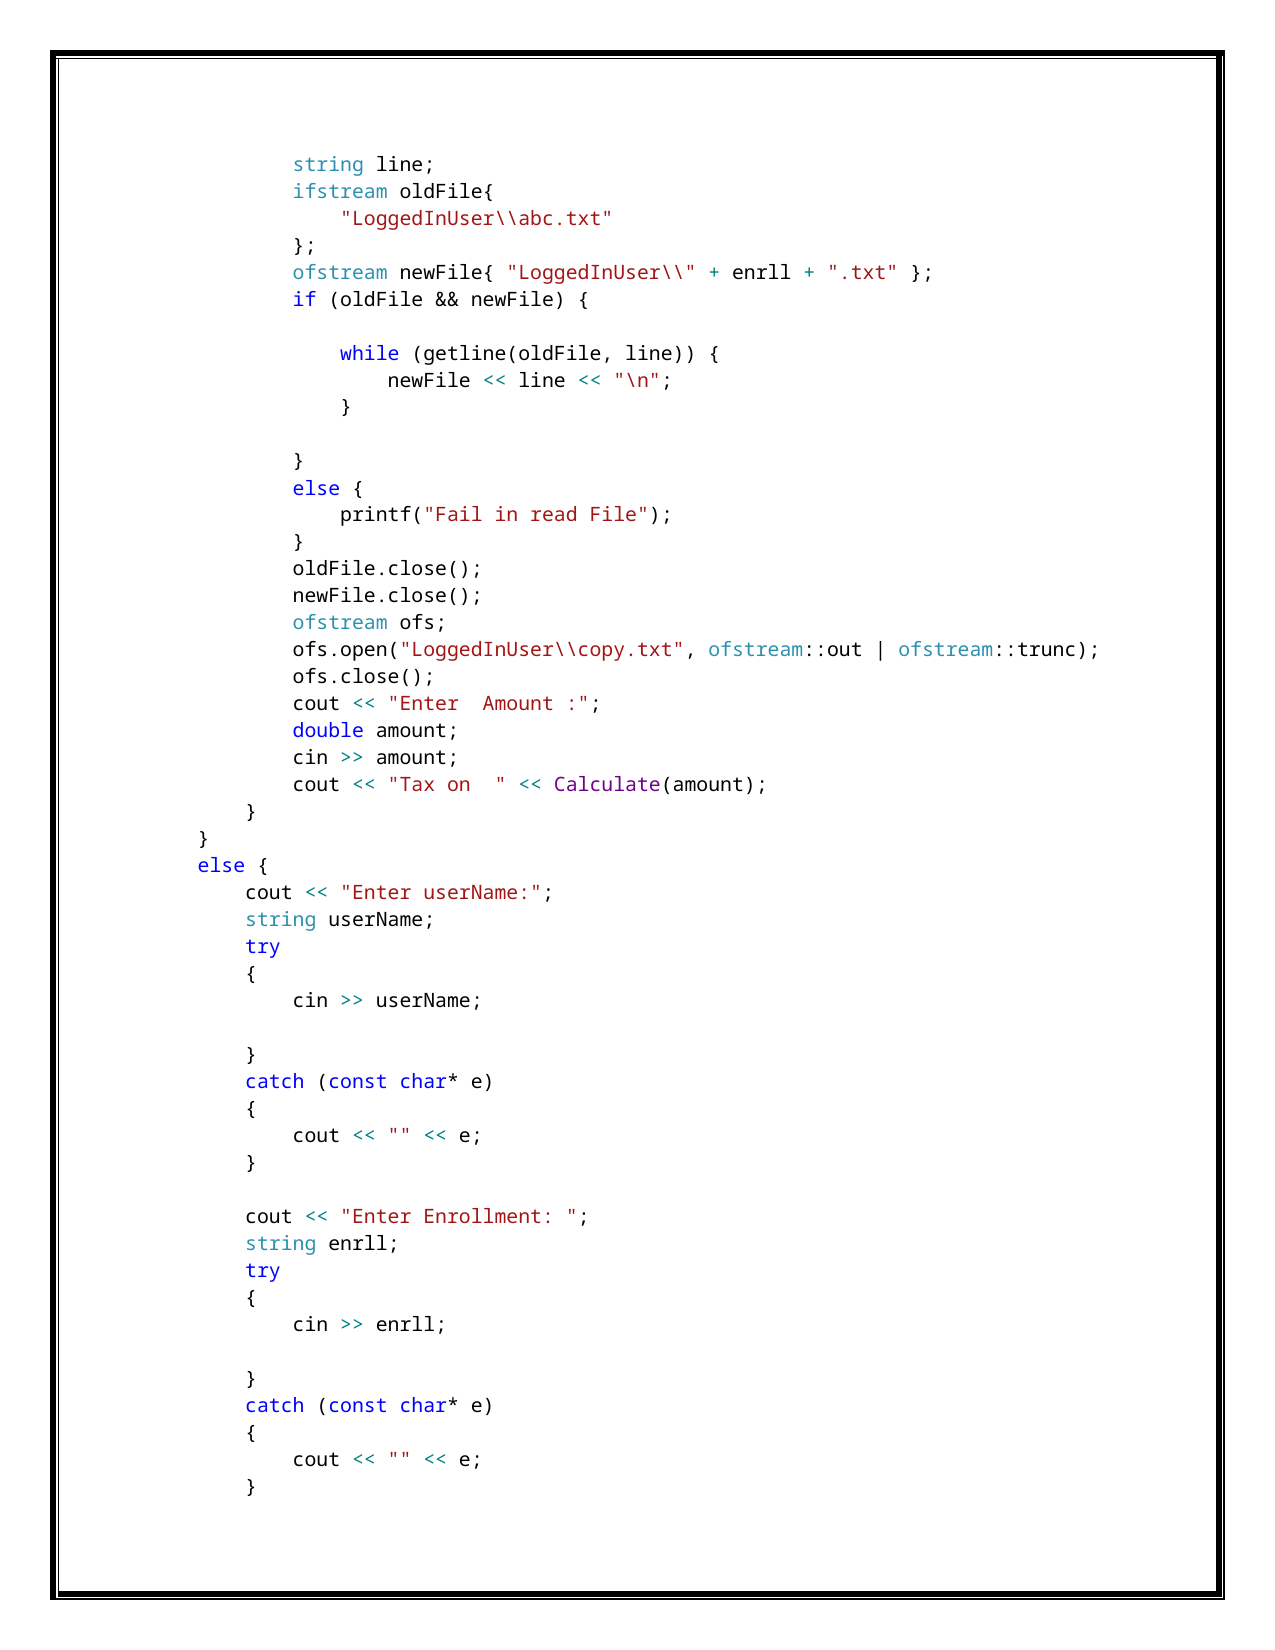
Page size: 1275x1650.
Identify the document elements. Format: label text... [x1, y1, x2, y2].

text string line; [150, 150, 1125, 177]
text ofstream newFile{ "LoggedInUser\\" + enrll + ".txt" }; [150, 258, 1125, 285]
text string userName; [150, 905, 1125, 932]
text cin >> userName; [150, 986, 1125, 1013]
text "LoggedInUser\\abc.txt" [150, 204, 1125, 231]
text { [150, 1283, 1125, 1310]
text cout << "" << e; [150, 1121, 1125, 1148]
text }; [150, 231, 1125, 258]
text double amount; [150, 717, 1125, 743]
text catch (const char* e) [150, 1391, 1125, 1418]
text while (getline(oldFile, line)) { [150, 339, 1125, 366]
text ofs.open("LoggedInUser\\copy.txt", ofstream::out | ofstream::trunc); [150, 636, 1125, 663]
text ofstream ofs; [150, 609, 1125, 636]
text cout << "" << e; [150, 1445, 1125, 1472]
text oldFile.close(); [150, 555, 1125, 582]
text newFile << line << "\n"; [150, 366, 1125, 393]
text } [150, 1040, 1125, 1067]
text } [150, 447, 1125, 474]
text newFile.close(); [150, 582, 1125, 609]
text cout << "Tax on " << Calculate(amount); [150, 771, 1125, 797]
text cout << "Enter userName:"; [150, 878, 1125, 905]
text } [150, 1364, 1125, 1391]
text try [150, 932, 1125, 959]
text string enrll; [150, 1229, 1125, 1256]
text } [150, 1472, 1125, 1499]
text { [150, 1094, 1125, 1121]
text cin >> enrll; [150, 1310, 1125, 1337]
text try [150, 1256, 1125, 1283]
text { [150, 1418, 1125, 1445]
text cout << "Enter Amount :"; [150, 689, 1125, 717]
text } [150, 824, 1125, 851]
text } [150, 797, 1125, 824]
text printf("Fail in read File"); [150, 501, 1125, 528]
text catch (const char* e) [150, 1067, 1125, 1094]
text } [150, 1148, 1125, 1175]
text else { [150, 851, 1125, 878]
text else { [150, 474, 1125, 501]
text ofs.close(); [150, 663, 1125, 689]
text ifstream oldFile{ [150, 177, 1125, 204]
text } [150, 528, 1125, 555]
text { [150, 959, 1125, 986]
text cin >> amount; [150, 743, 1125, 771]
text } [150, 393, 1125, 420]
text if (oldFile && newFile) { [150, 285, 1125, 312]
text cout << "Enter Enrollment: "; [150, 1202, 1125, 1229]
